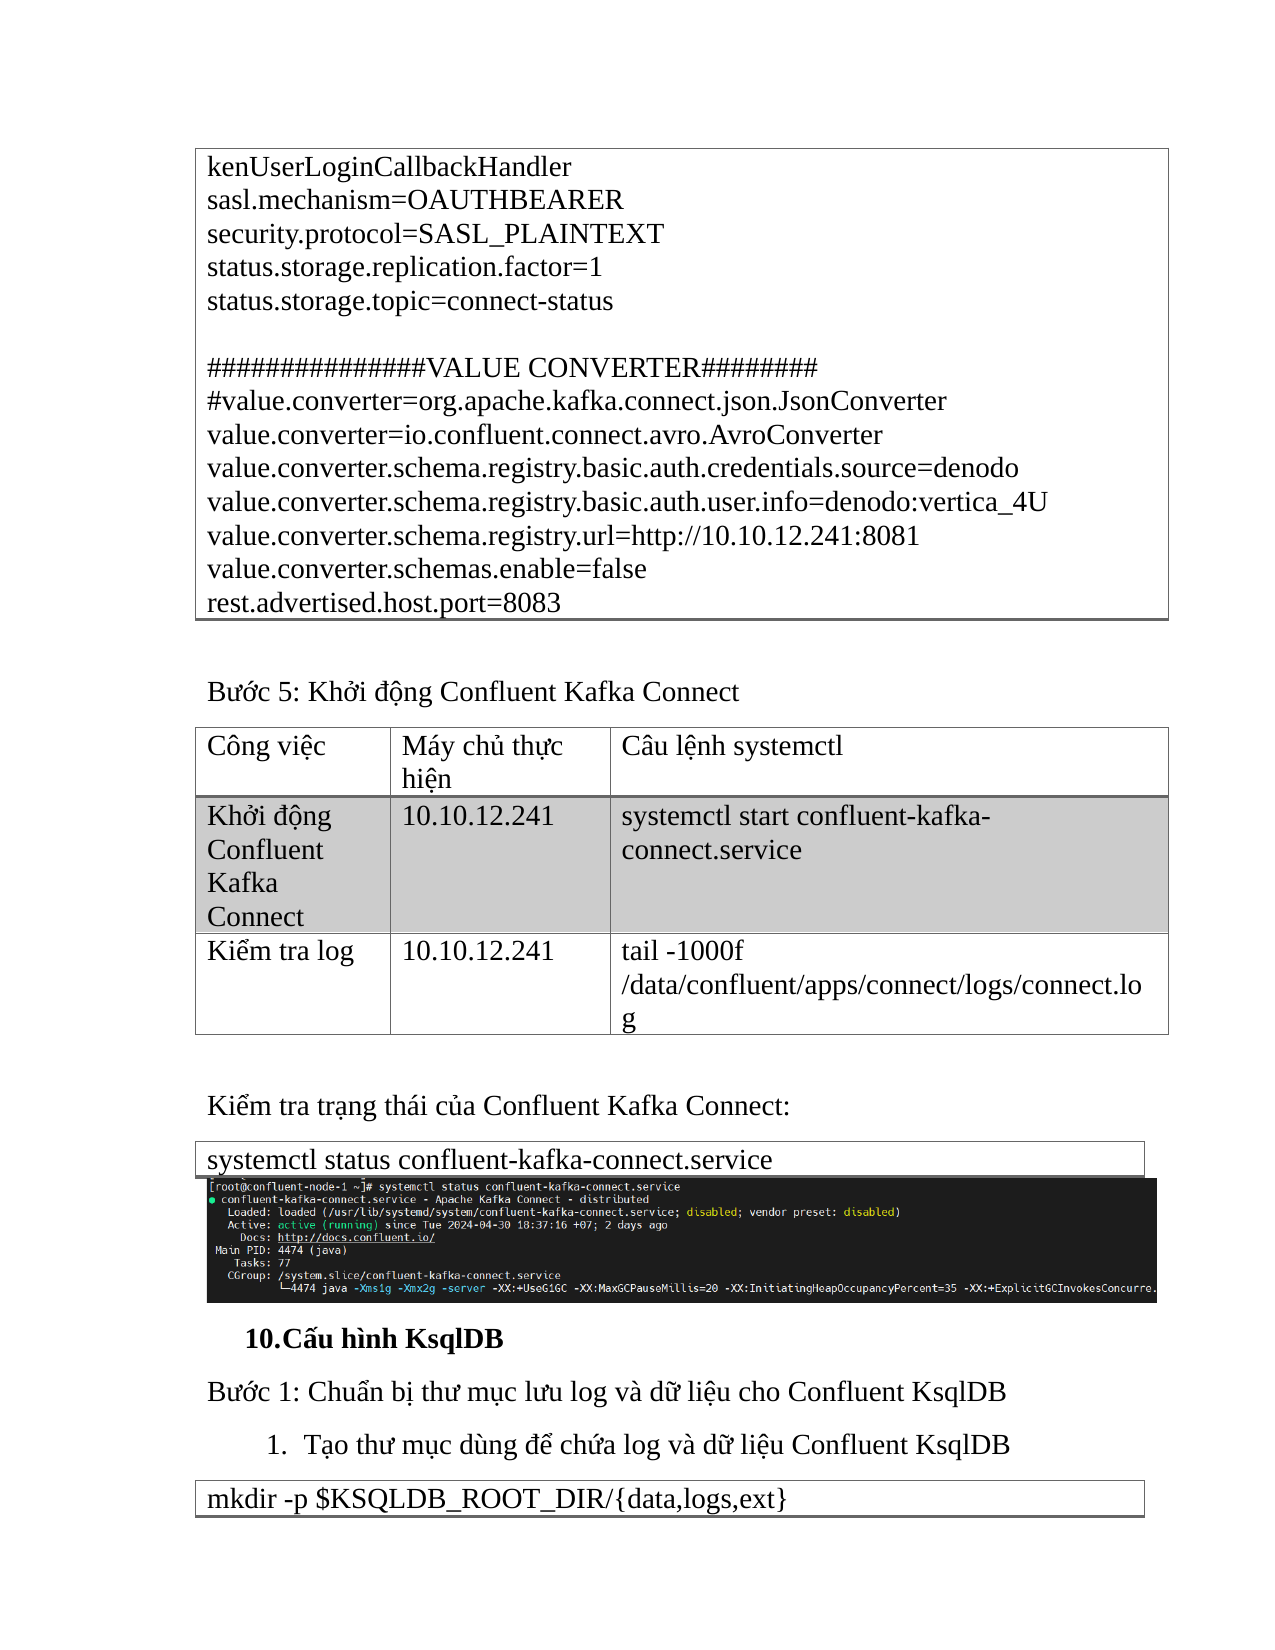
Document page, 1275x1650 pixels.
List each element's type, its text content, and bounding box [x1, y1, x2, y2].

table_cell 10.10.12.241 [391, 934, 610, 1034]
table_header mkdir -p $KSQLDB_ROOT_DIR/{data,logs,ext} [196, 1481, 1144, 1514]
table_header systemctl status confluent-kafka-connect.service [196, 1142, 1144, 1175]
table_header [196, 149, 1168, 618]
table_cell Kiểm tra log [196, 934, 390, 1034]
table_cell Khởi động Confluent Kafka Connect [196, 798, 390, 932]
table_header Câu lệnh systemctl [611, 728, 1168, 795]
table_cell tail -1000f /data/confluent/apps/connect/logs/connect.log [611, 934, 1168, 1034]
table_cell systemctl start confluent-kafka-connect.service [611, 798, 1168, 932]
list Cấu hình KsqlDB [244, 1321, 1157, 1355]
table_header Công việc [196, 728, 390, 795]
text Kiểm tra trạng thái của Confluent Kafka Connect: [207, 1088, 1157, 1122]
table_cell 10.10.12.241 [391, 798, 610, 932]
table_header Máy chủ thực hiện [391, 728, 610, 795]
text Bước 5: Khởi động Confluent Kafka Connect [207, 674, 1157, 708]
list Tạo thư mục dùng để chứa log và dữ liệu Confluent KsqlDB [266, 1427, 1157, 1461]
picture [206, 1178, 1157, 1303]
text Bước 1: Chuẩn bị thư mục lưu log và dữ liệu cho Confluent KsqlDB [207, 1374, 1157, 1408]
